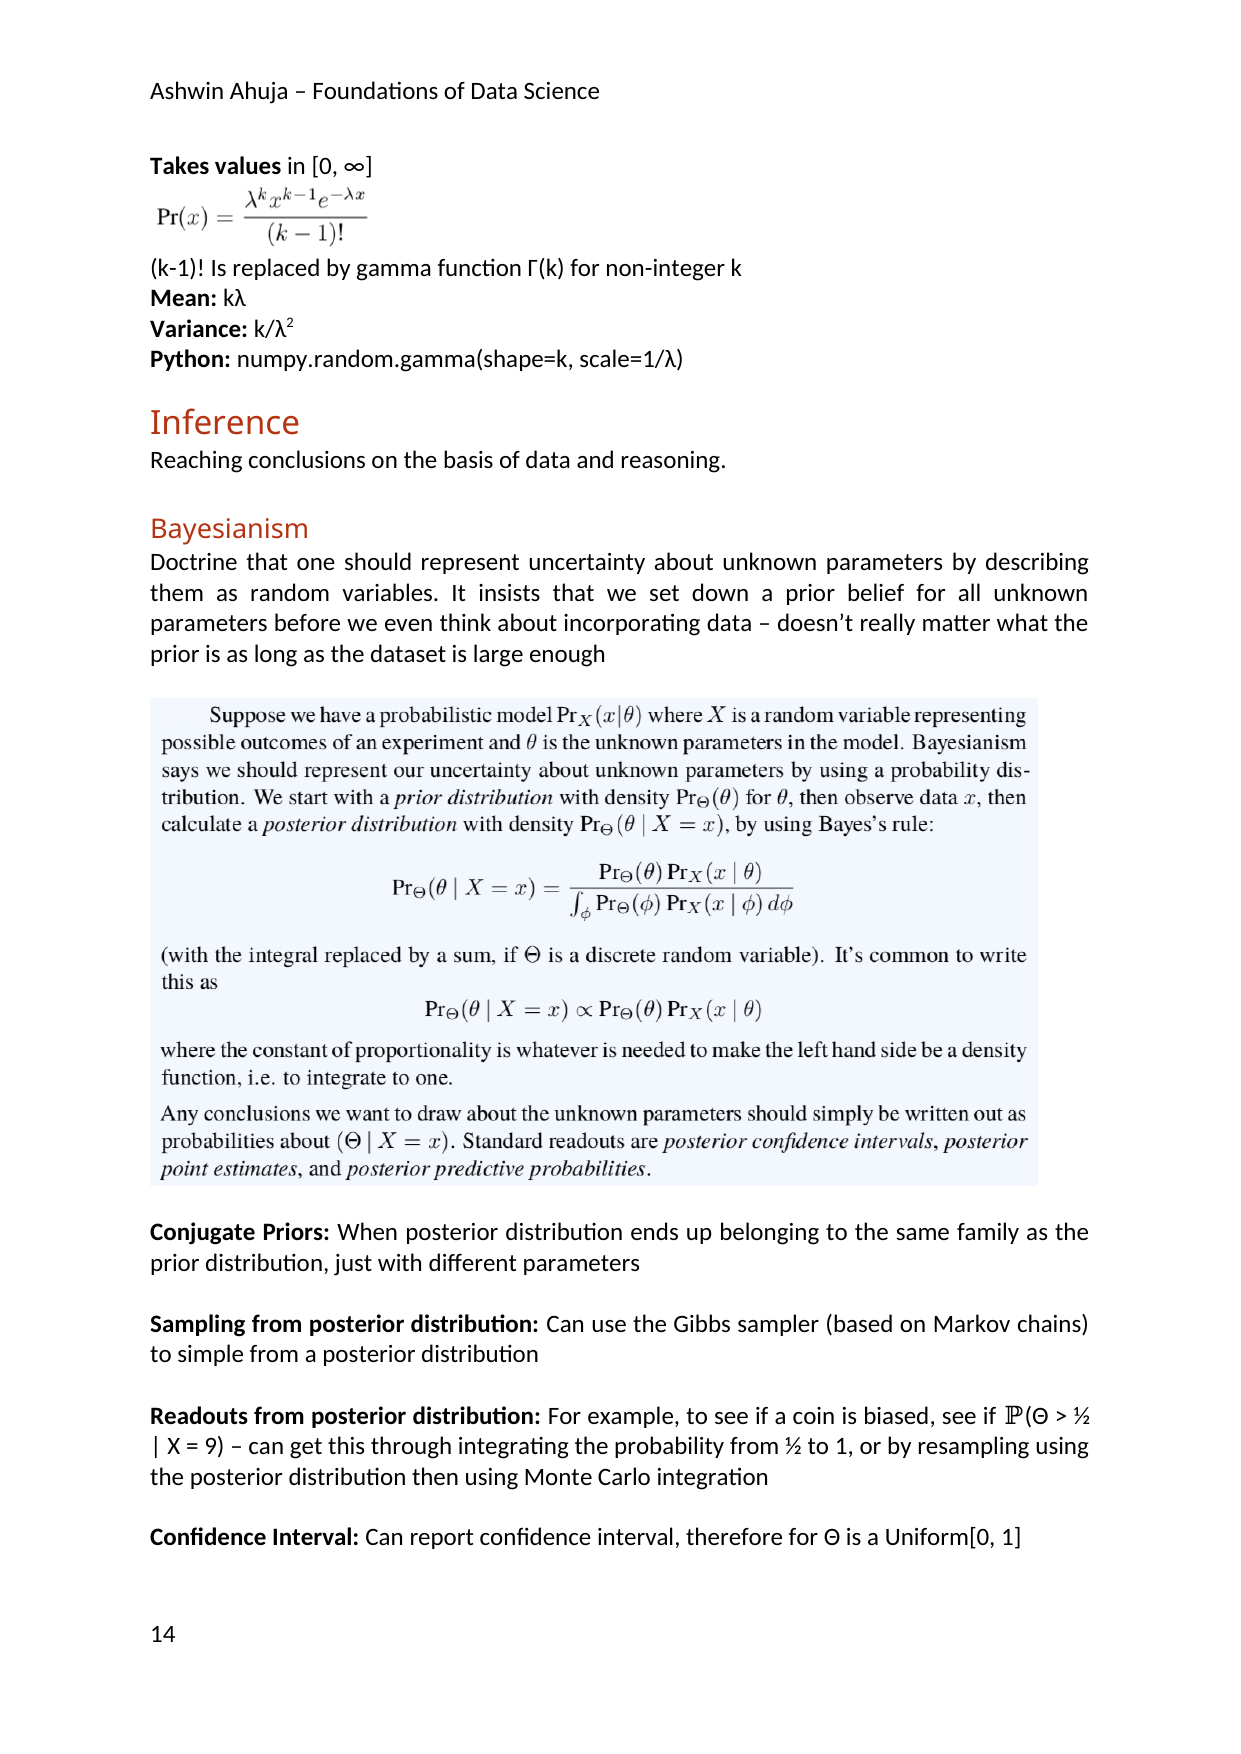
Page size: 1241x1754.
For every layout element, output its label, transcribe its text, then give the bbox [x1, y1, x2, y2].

subtitle Inference [150, 399, 1090, 444]
text Python: numpy.random.gamma(shape=k, scale=1/λ) [150, 343, 1090, 374]
text Sampling from posterior distribution: Can use the Gibbs sampler (based on Markov chains) to simple from a posterior distribution [150, 1308, 1090, 1369]
text Variance: k/λ2 [150, 313, 1090, 343]
text (k-1)! Is replaced by gamma function Γ(k) for non-integer k [150, 252, 1090, 282]
text Doctrine that one should represent uncertainty about unknown parameters by describing them as random variables. It insists that we set down a prior belief for all unknown parameters before we even think about incorporating data – doesn’t really matter what the prior is as long as the dataset is large enough [150, 546, 1090, 668]
text Confidence Interval: Can report confidence interval, therefore for Θ is a Uniform[0, 1] [150, 1522, 1090, 1552]
text Conjugate Priors: When posterior distribution ends up belonging to the same family as the prior distribution, just with different parameters [150, 1216, 1090, 1277]
picture [150, 698, 1038, 1186]
subtitle Bayesianism [150, 509, 1090, 546]
text Readouts from posterior distribution: For example, to see if a coin is biased, see if ℙ(Θ > ½ | X = 9) – can get this through integrating the probability from ½ to 1, or by resampling using the posterior distribution then using Monte Carlo integration [150, 1399, 1090, 1492]
text Reaching conclusions on the basis of data and reasoning. [150, 444, 1090, 475]
picture [150, 180, 377, 252]
text Takes values in [0, ∞] [150, 150, 1090, 181]
text Mean: kλ [150, 282, 1090, 313]
